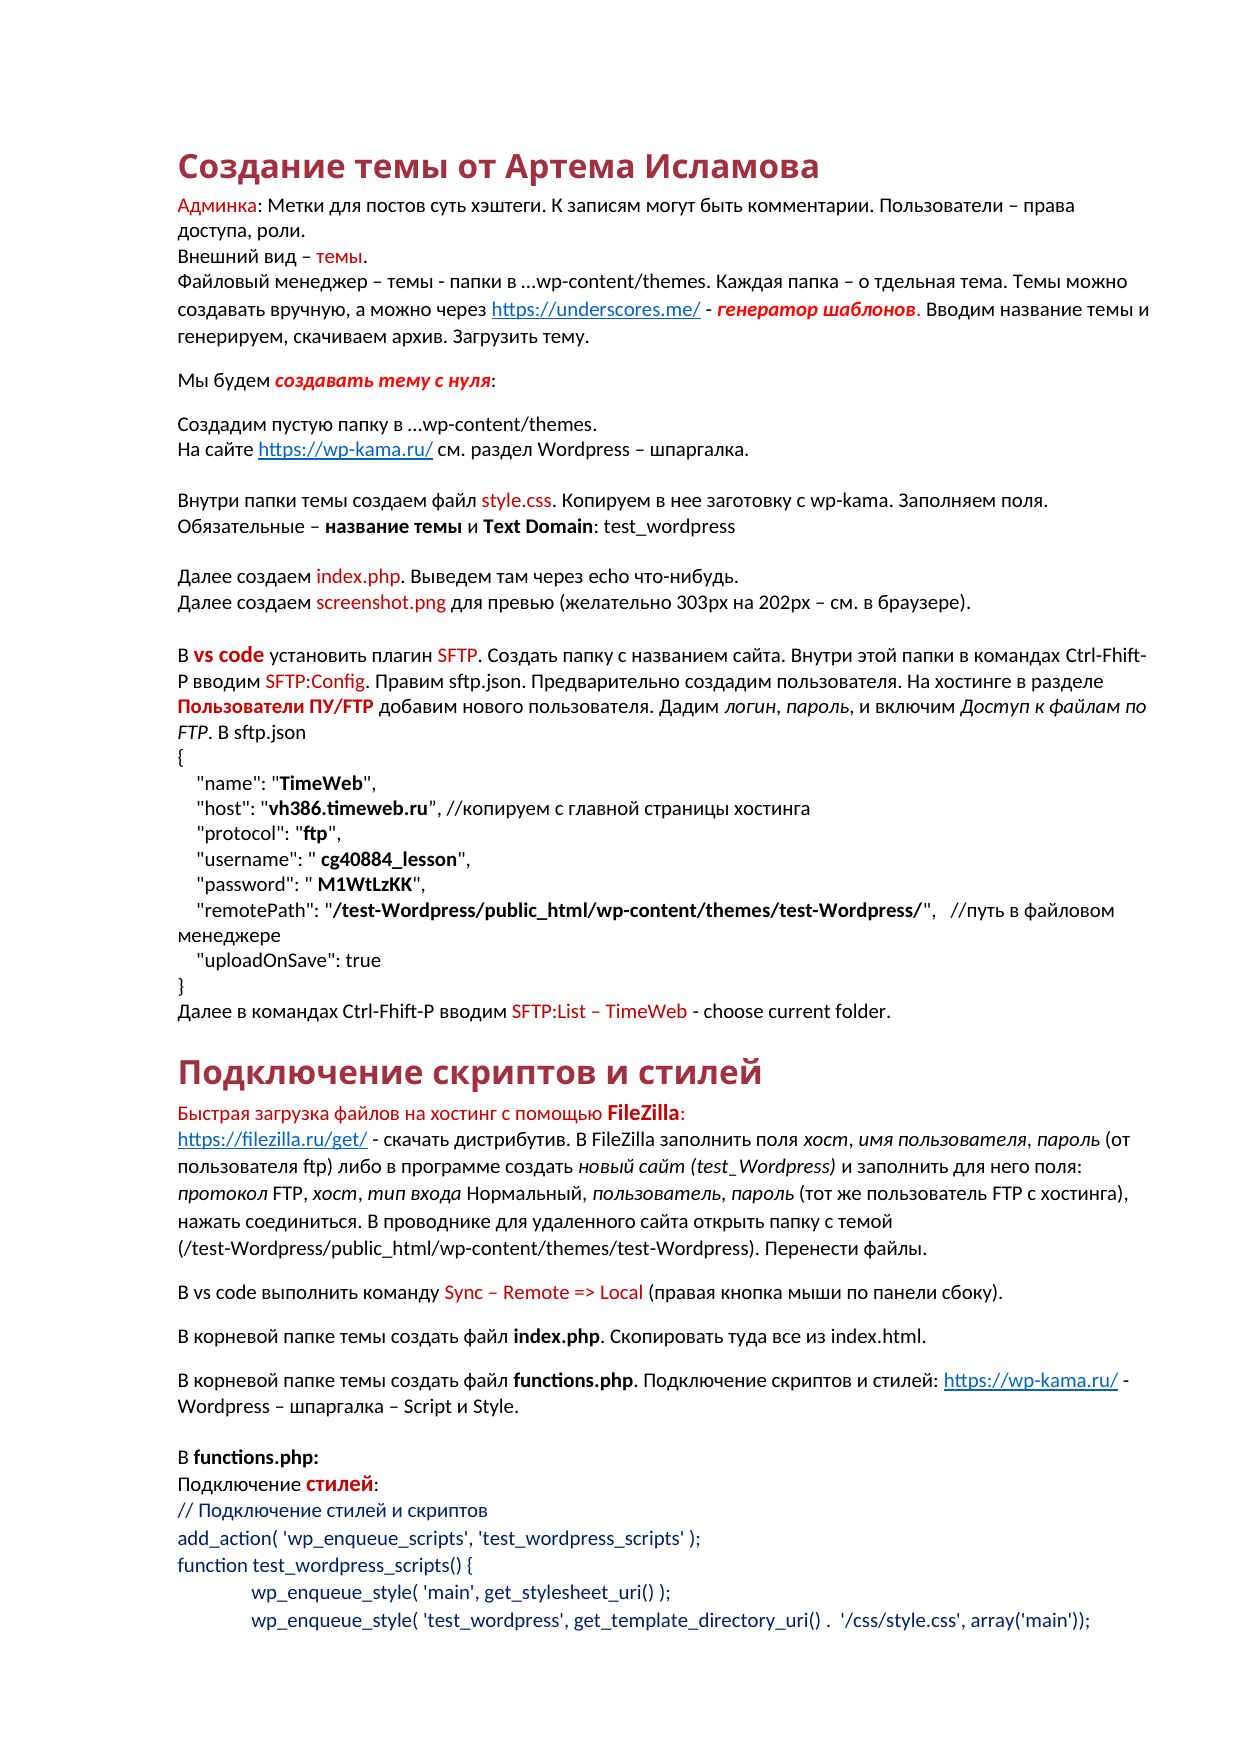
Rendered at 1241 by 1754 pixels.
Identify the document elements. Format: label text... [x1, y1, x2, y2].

text В корневой папке темы создать файл index.php. Скопировать туда все из index.html. [177, 1323, 1152, 1349]
text Далее в командах Ctrl-Fhift-P вводим SFTP:List – TimeWeb - choose current folder. [177, 998, 1152, 1024]
text function test_wordpress_scripts() { [177, 1552, 1152, 1577]
text "protocol": "ftp", [177, 821, 1152, 846]
text Далее создаем index.php. Выведем там через echo что-нибудь. [177, 564, 1152, 589]
text wp_enqueue_style( 'main', get_stylesheet_uri() ); [177, 1579, 1152, 1605]
text На сайте https://wp-kama.ru/ см. раздел Wordpress – шпаргалка. [177, 437, 1152, 462]
text } [177, 973, 1152, 998]
text https://filezilla.ru/get/ - скачать дистрибутив. В FileZilla заполнить поля хост, имя пользователя, пароль (от пользователя ftp) либо в программе создать новый сайт (test_Wordpress) и заполнить для него поля: протокол FTP, хост, тип входа Нормальный, пользователь, пароль (тот же пользователь FTP с хостинга), нажать соединиться. В проводнике для удаленного сайта открыть папку с темой (/test-Wordpress/public_html/wp-content/themes/test-Wordpress). Перенести файлы. [177, 1126, 1152, 1261]
text В vs code выполнить команду Sync – Remote => Local (правая кнопка мыши по панели сбоку). [177, 1279, 1152, 1305]
text Быстрая загрузка файлов на хостинг с помощью FileZilla: [177, 1098, 1152, 1126]
text "remotePath": "/test-Wordpress/public_html/wp-content/themes/test-Wordpress/", //путь в файловом менеджере [177, 897, 1152, 948]
text // Подключение стилей и скриптов [177, 1497, 1152, 1523]
text "username": " cg40884_lesson", [177, 846, 1152, 871]
text "host": "vh386.timeweb.ru”, //копируем с главной страницы хостинга [177, 795, 1152, 821]
text add_action( 'wp_enqueue_scripts', 'test_wordpress_scripts' ); [177, 1525, 1152, 1550]
text Мы будем создавать тему с нуля: [177, 367, 1152, 393]
text { [177, 744, 1152, 770]
text В корневой папке темы создать файл functions.php. Подключение скриптов и стилей: https://wp-kama.ru/ - Wordpress – шпаргалка – Script и Style. [177, 1368, 1152, 1418]
text Подключение стилей: [177, 1469, 1152, 1497]
text Далее создаем screenshot.png для превью (желательно 303px на 202px – см. в браузере). [177, 589, 1152, 614]
subtitle Подключение скриптов и стилей [177, 1049, 1152, 1094]
text Внутри папки темы создаем файл style.css. Копируем в нее заготовку с wp-kama. Заполняем поля. Обязательные – название темы и Text Domain: test_wordpress [177, 487, 1152, 538]
text В vs code установить плагин SFTP. Создать папку с названием сайта. Внутри этой папки в командах Ctrl-Fhift-P вводим SFTP:Config. Правим sftp.json. Предварительно создадим пользователя. На хостинге в разделе Пользователи ПУ/FTP добавим нового пользователя. Дадим логин, пароль, и включим Доступ к файлам по FTP. В sftp.json [177, 640, 1152, 744]
text Админка: Метки для постов суть хэштеги. К записям могут быть комментарии. Пользователи – права доступа, роли. [177, 192, 1152, 243]
text Создадим пустую папку в …wp-content/themes. [177, 411, 1152, 437]
text wp_enqueue_style( 'test_wordpress', get_template_directory_uri() . '/css/style.css', array('main')); [177, 1607, 1152, 1632]
text "uploadOnSave": true [177, 948, 1152, 973]
text Файловый менеджер – темы - папки в …wp-content/themes. Каждая папка – о тдельная тема. Темы можно создавать вручную, а можно через https://underscores.me/ - генератор шаблонов. Вводим название темы и генерируем, скачиваем архив. Загрузить тему. [177, 268, 1152, 348]
text "password": " M1WtLzKK", [177, 871, 1152, 897]
text В functions.php: [177, 1444, 1152, 1469]
subtitle Создание темы от Артема Исламова [177, 143, 1152, 188]
text "name": "TimeWeb", [177, 770, 1152, 795]
text Внешний вид – темы. [177, 243, 1152, 268]
